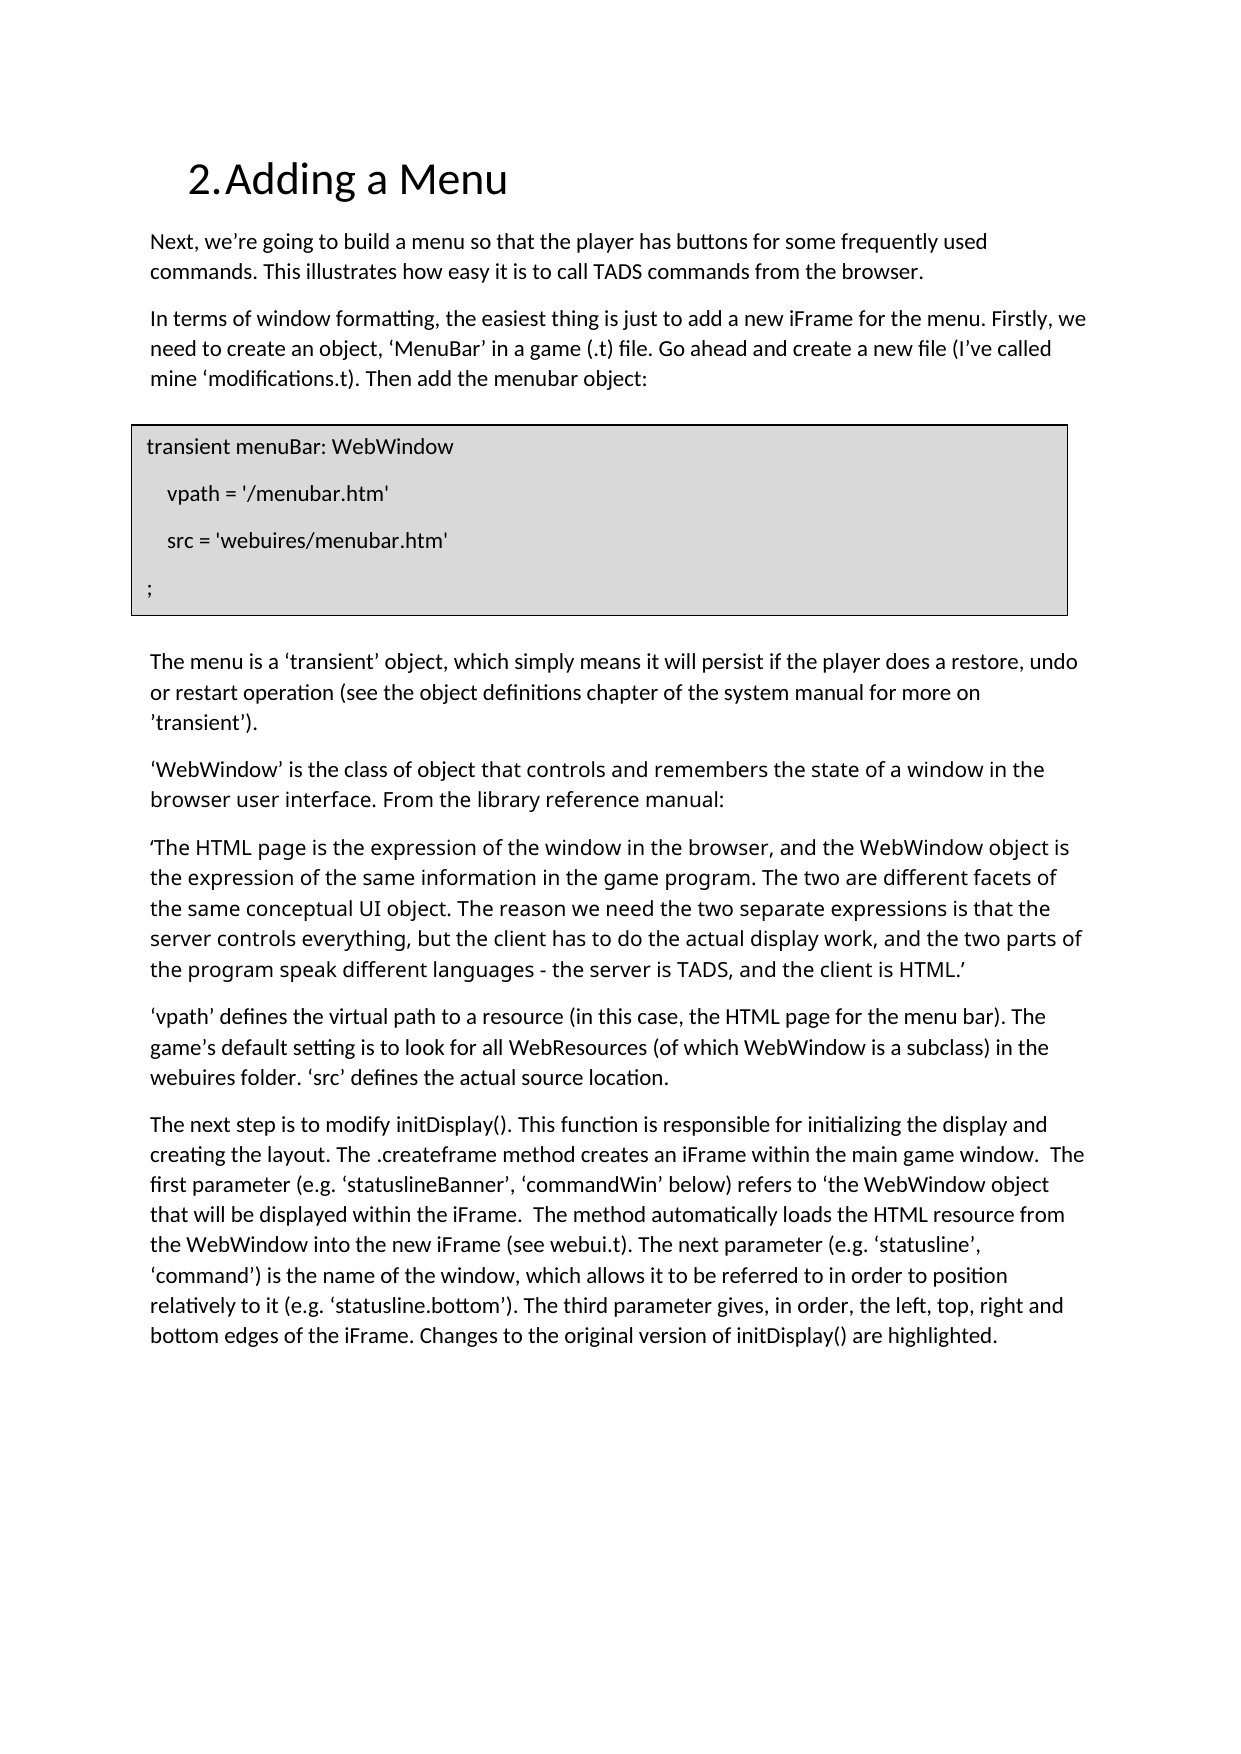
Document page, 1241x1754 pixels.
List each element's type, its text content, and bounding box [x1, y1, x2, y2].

text In terms of window formatting, the easiest thing is just to add a new iFrame for the menu. Firstly, we need to create an object, ‘MenuBar’ in a game (.t) file. Go ahead and create a new file (I’ve called mine ‘modifications.t). Then add the menubar object: [150, 304, 1090, 392]
list Adding a Menu [187, 150, 1090, 206]
text Next, we’re going to build a menu so that the player has buttons for some frequently used commands. This illustrates how easy it is to call TADS commands from the browser. [150, 227, 1090, 285]
text The menu is a ‘transient’ object, which simply means it will persist if the player does a restore, undo or restart operation (see the object definitions chapter of the system manual for more on ’transient’). [150, 411, 1090, 736]
text ‘The HTML page is the expression of the window in the browser, and the WebWindow object is the expression of the same information in the game program. The two are different facets of the same conceptual UI object. The reason we need the two separate expressions is that the server controls everything, but the client has to do the actual display work, and the two parts of the program speak different languages - the server is TADS, and the client is HTML.’ [150, 833, 1090, 983]
text ‘vpath’ defines the virtual path to a resource (in this case, the HTML page for the menu bar). The game’s default setting is to look for all WebResources (of which WebWindow is a subclass) in the webuires folder. ‘src’ defines the actual source location. [150, 1002, 1090, 1091]
text ‘WebWindow’ is the class of object that controls and remembers the state of a window in the browser user interface. From the library reference manual: [150, 755, 1090, 814]
text The next step is to modify initDisplay(). This function is responsible for initializing the display and creating the layout. The .createframe method creates an iFrame within the main game window. The first parameter (e.g. ‘statuslineBanner’, ‘commandWin’ below) refers to ‘the WebWindow object that will be displayed within the iFrame. The method automatically loads the HTML resource from the WebWindow into the new iFrame (see webui.t). The next parameter (e.g. ‘statusline’, ‘command’) is the name of the window, which allows it to be referred to in order to position relatively to it (e.g. ‘statusline.bottom’). The third parameter gives, in order, the left, top, right and bottom edges of the iFrame. Changes to the original version of initDisplay() are highlighted. [150, 1110, 1090, 1349]
